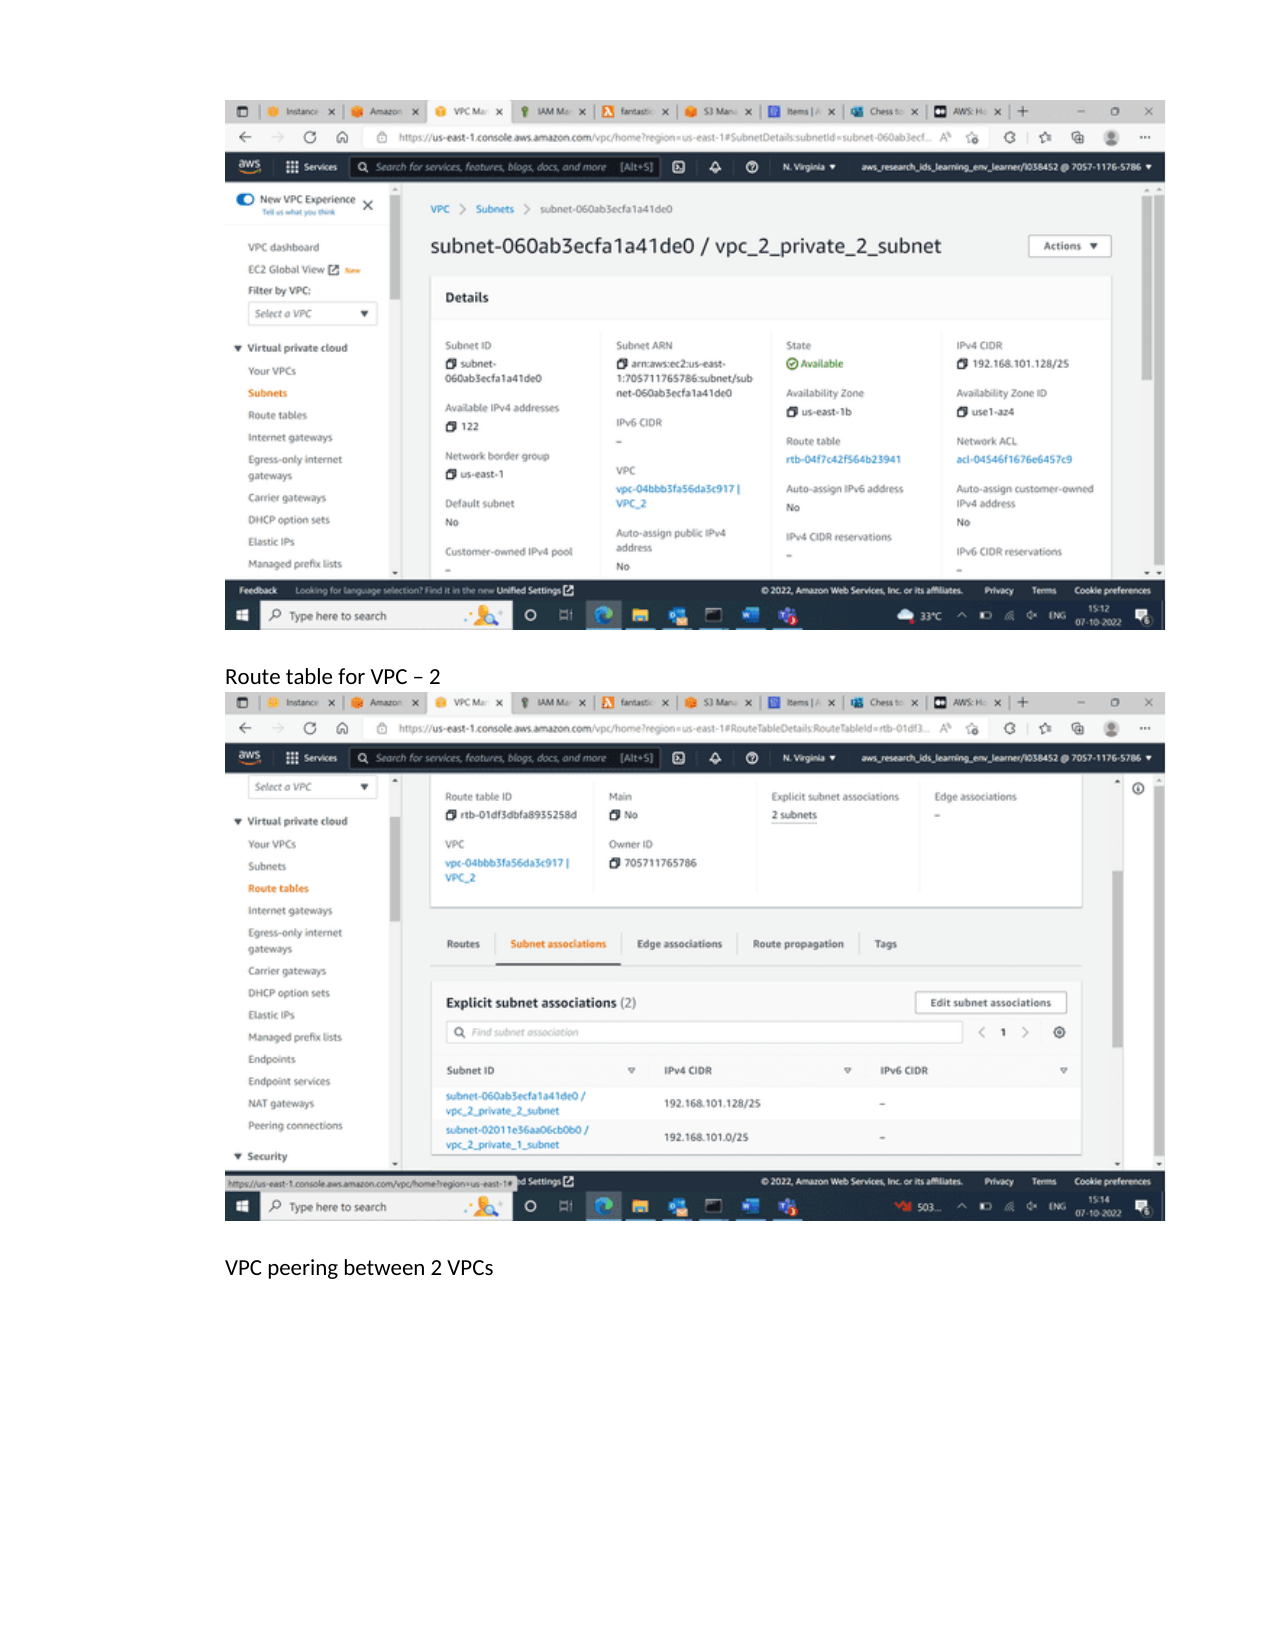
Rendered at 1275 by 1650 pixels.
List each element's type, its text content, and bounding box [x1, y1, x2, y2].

list Route table for VPC – 2 [225, 662, 1162, 690]
list VPC peering between 2 VPCs [225, 1253, 1162, 1281]
picture [225, 100, 1166, 630]
picture [225, 692, 1166, 1221]
